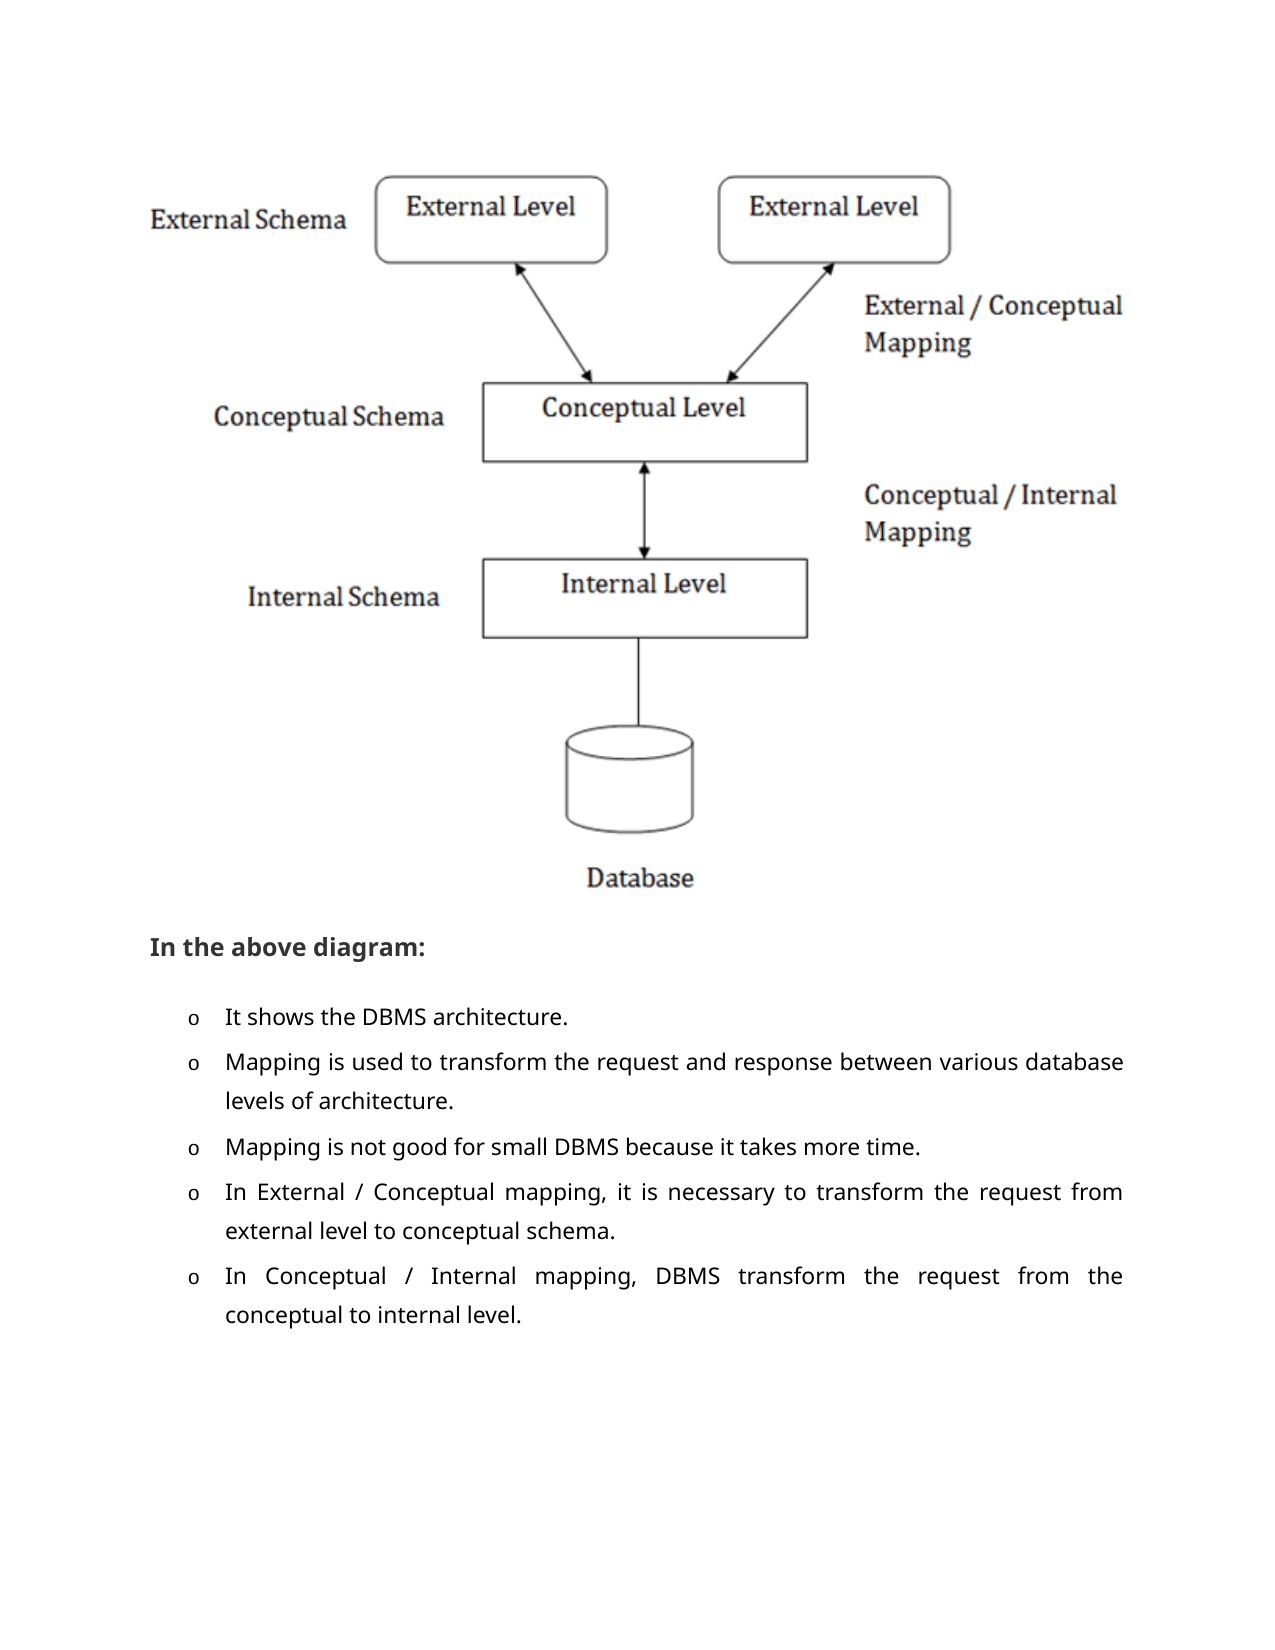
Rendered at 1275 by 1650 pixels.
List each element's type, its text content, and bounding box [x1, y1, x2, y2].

text In the above diagram: [150, 930, 1125, 964]
list Mapping is used to transform the request and response between various database levels of architecture. [187, 1038, 1125, 1116]
list In External / Conceptual mapping, it is necessary to transform the request from external level to conceptual schema. [187, 1168, 1125, 1246]
list Mapping is not good for small DBMS because it takes more time. [187, 1123, 1125, 1162]
list It shows the DBMS architecture. [187, 993, 1125, 1032]
list In Conceptual / Internal mapping, DBMS transform the request from the conceptual to internal level. [187, 1252, 1125, 1331]
picture [150, 150, 1125, 899]
